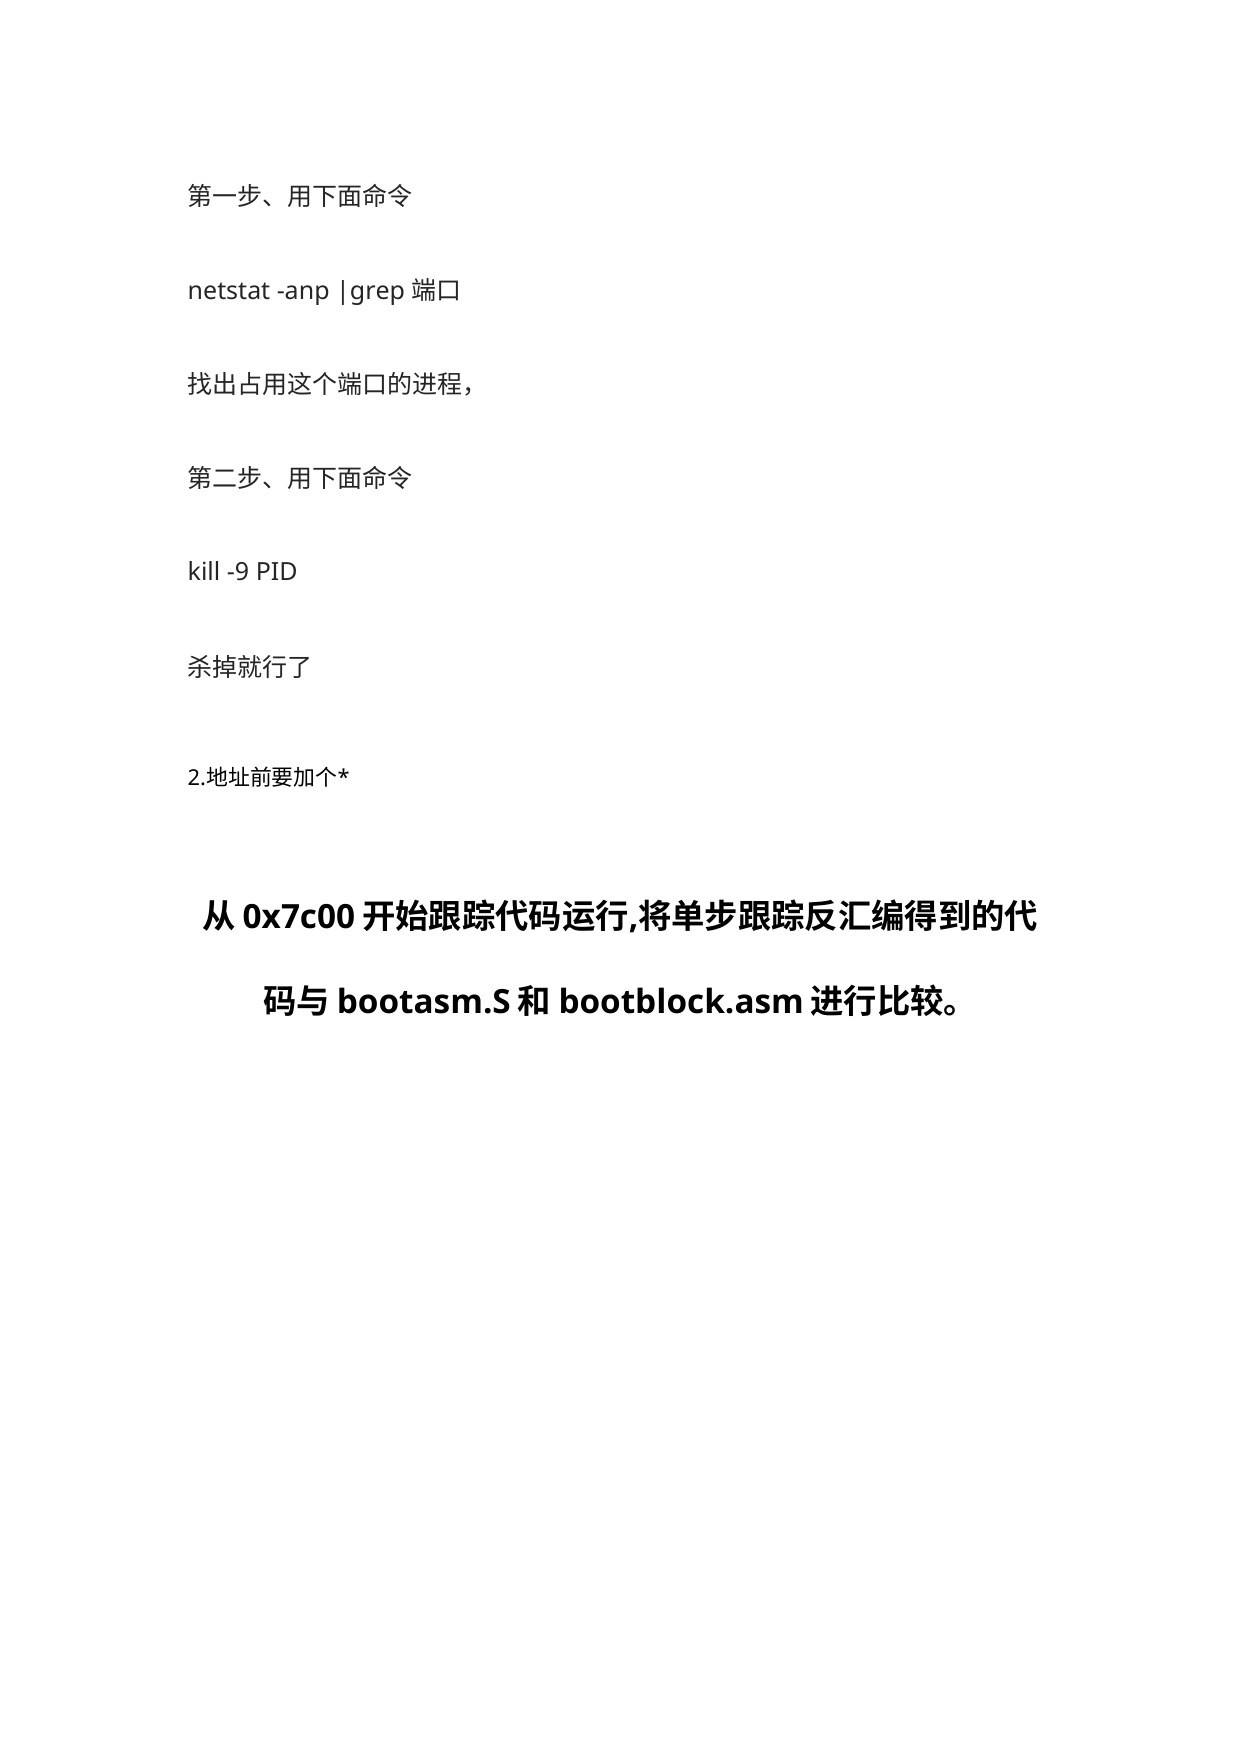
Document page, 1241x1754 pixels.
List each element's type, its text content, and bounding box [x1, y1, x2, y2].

subtitle 从0x7c00开始跟踪代码运行,将单步跟踪反汇编得到的代码与bootasm.S和 bootblock.asm进行比较。 [187, 882, 1053, 1031]
text 第二步、用下面命令 [187, 444, 1053, 509]
text 找出占用这个端口的进程， [187, 350, 1053, 415]
text 杀掉就行了 [187, 633, 1053, 698]
text 2.地址前要加个* [187, 759, 1053, 792]
text netstat -anp |grep 端口 [187, 256, 1053, 321]
text kill -9 PID [187, 539, 1053, 604]
text 第一步、用下面命令 [187, 162, 1053, 227]
